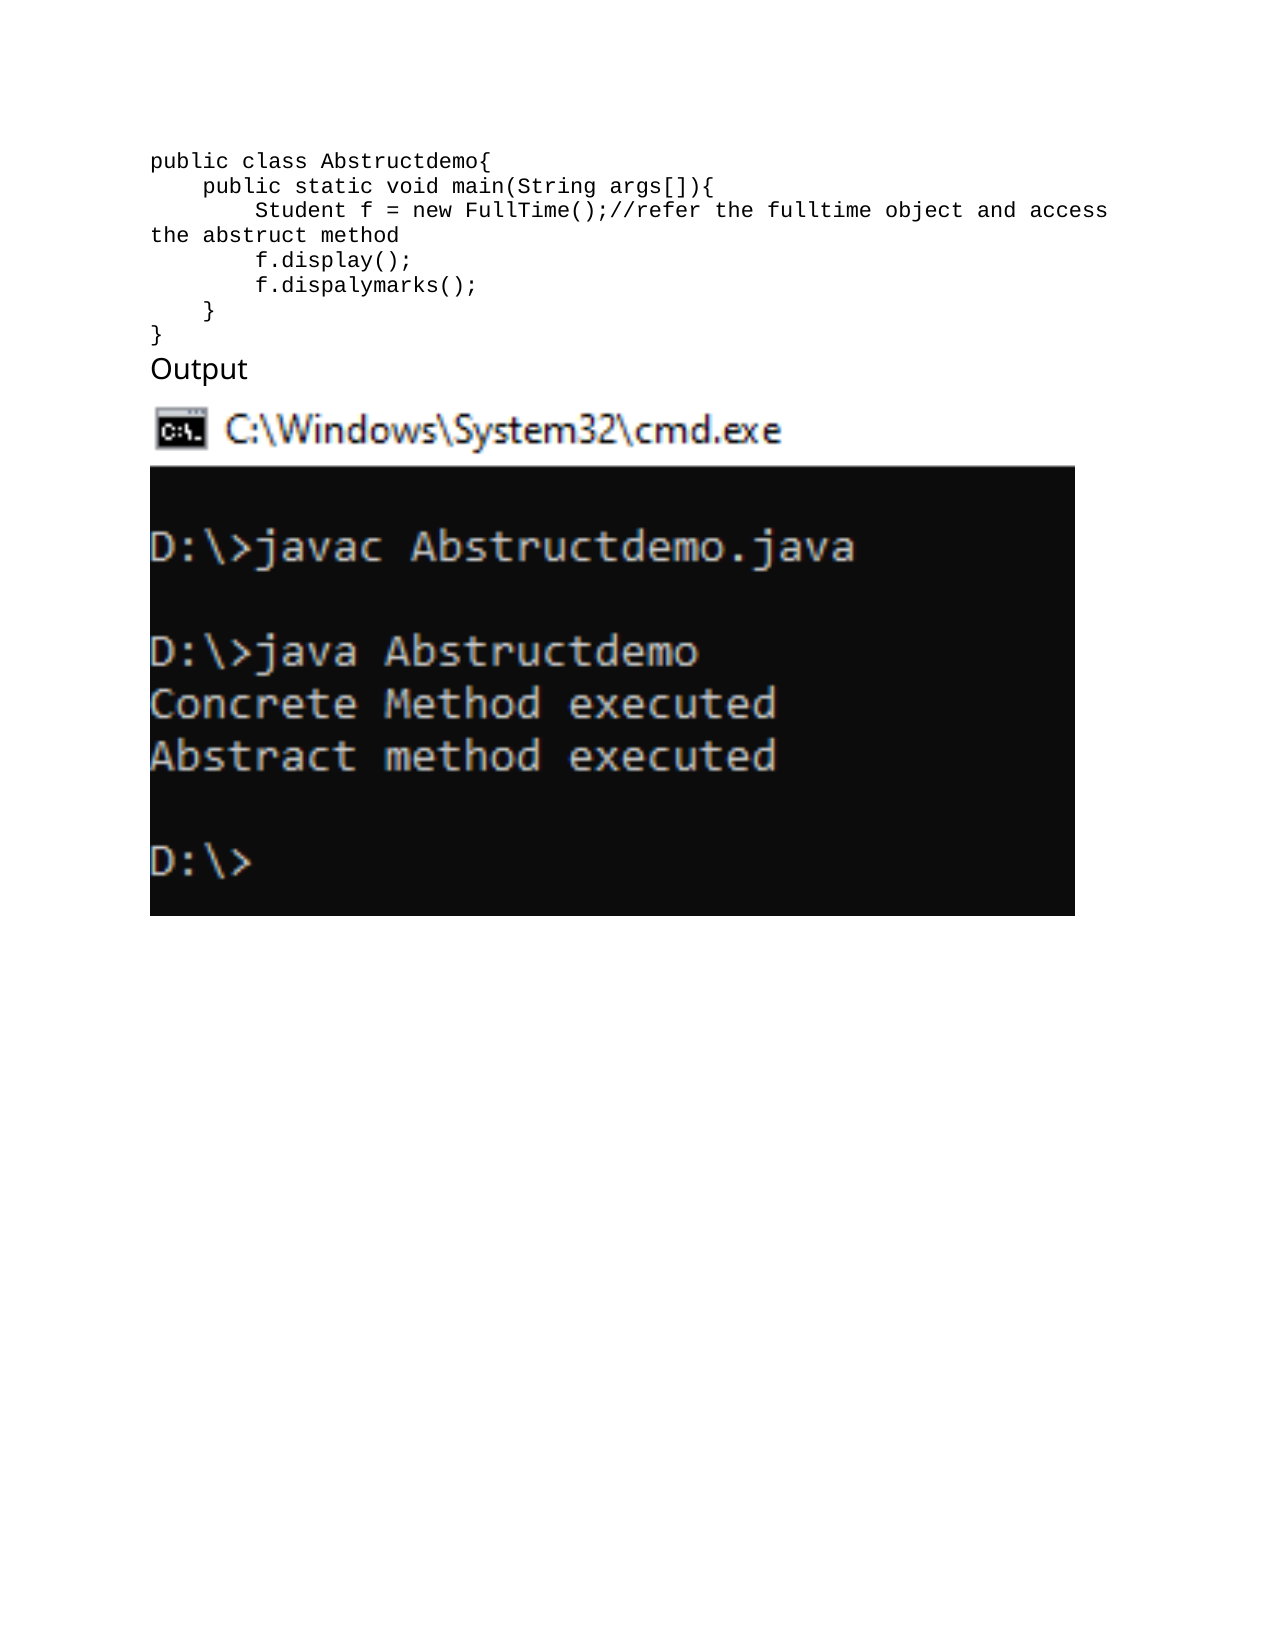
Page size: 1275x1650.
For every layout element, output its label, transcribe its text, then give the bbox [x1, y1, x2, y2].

picture [150, 392, 1075, 916]
text } [150, 299, 1125, 323]
text public class Abstructdemo{ [150, 150, 1125, 175]
text } [150, 323, 1125, 348]
text Output [150, 348, 1125, 388]
text Student f = new FullTime();//refer the fulltime object and access the abstruct method [150, 199, 1125, 249]
text f.dispalymarks(); [150, 274, 1125, 299]
text f.display(); [150, 249, 1125, 274]
text public static void main(String args[]){ [150, 175, 1125, 199]
